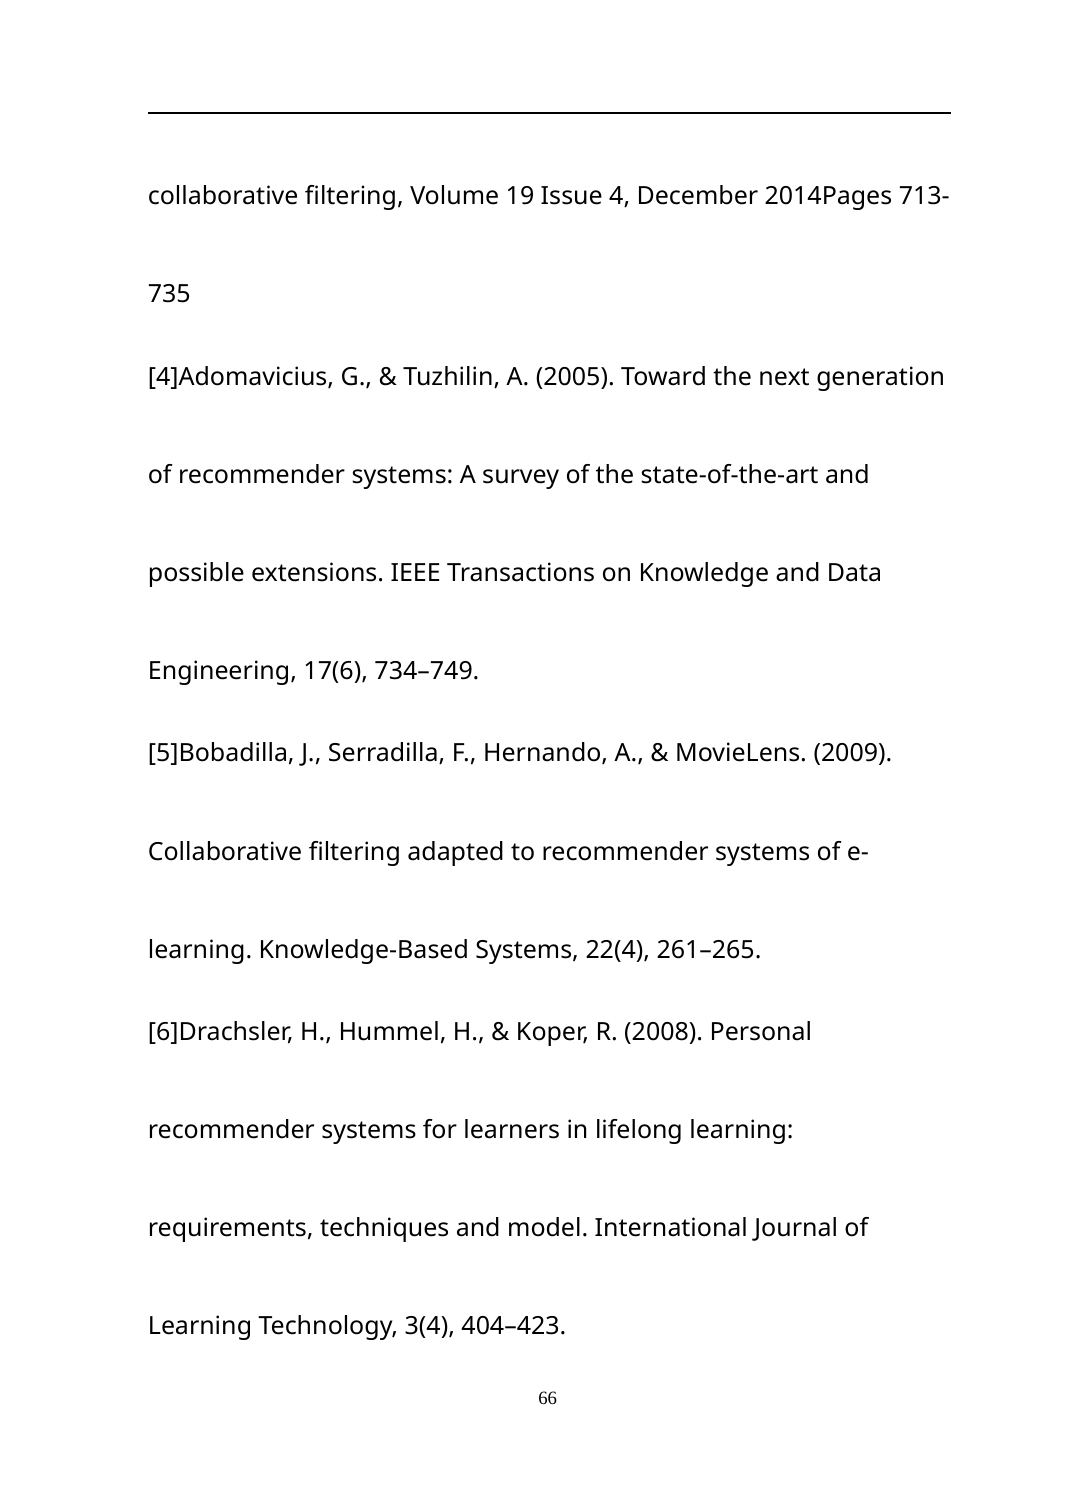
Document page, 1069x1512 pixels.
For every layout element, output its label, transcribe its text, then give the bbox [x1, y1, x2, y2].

text [6]Drachsler, H., Hummel, H., & Koper, R. (2008). Personal recommender systems for learners in lifelong learning: requirements, techniques and model. International Journal of Learning Technology, 3(4), 404–423. [148, 998, 951, 1358]
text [148, 162, 951, 326]
text [4]Adomavicius, G., & Tuzhilin, A. (2005). Toward the next generation of recommender systems: A survey of the state-of-the-art and possible extensions. IEEE Transactions on Knowledge and Data Engineering, 17(6), 734–749. [148, 343, 951, 702]
text [5]Bobadilla, J., Serradilla, F., Hernando, A., & MovieLens. (2009). Collaborative filtering adapted to recommender systems of e-learning. Knowledge-Based Systems, 22(4), 261–265. [148, 719, 951, 981]
